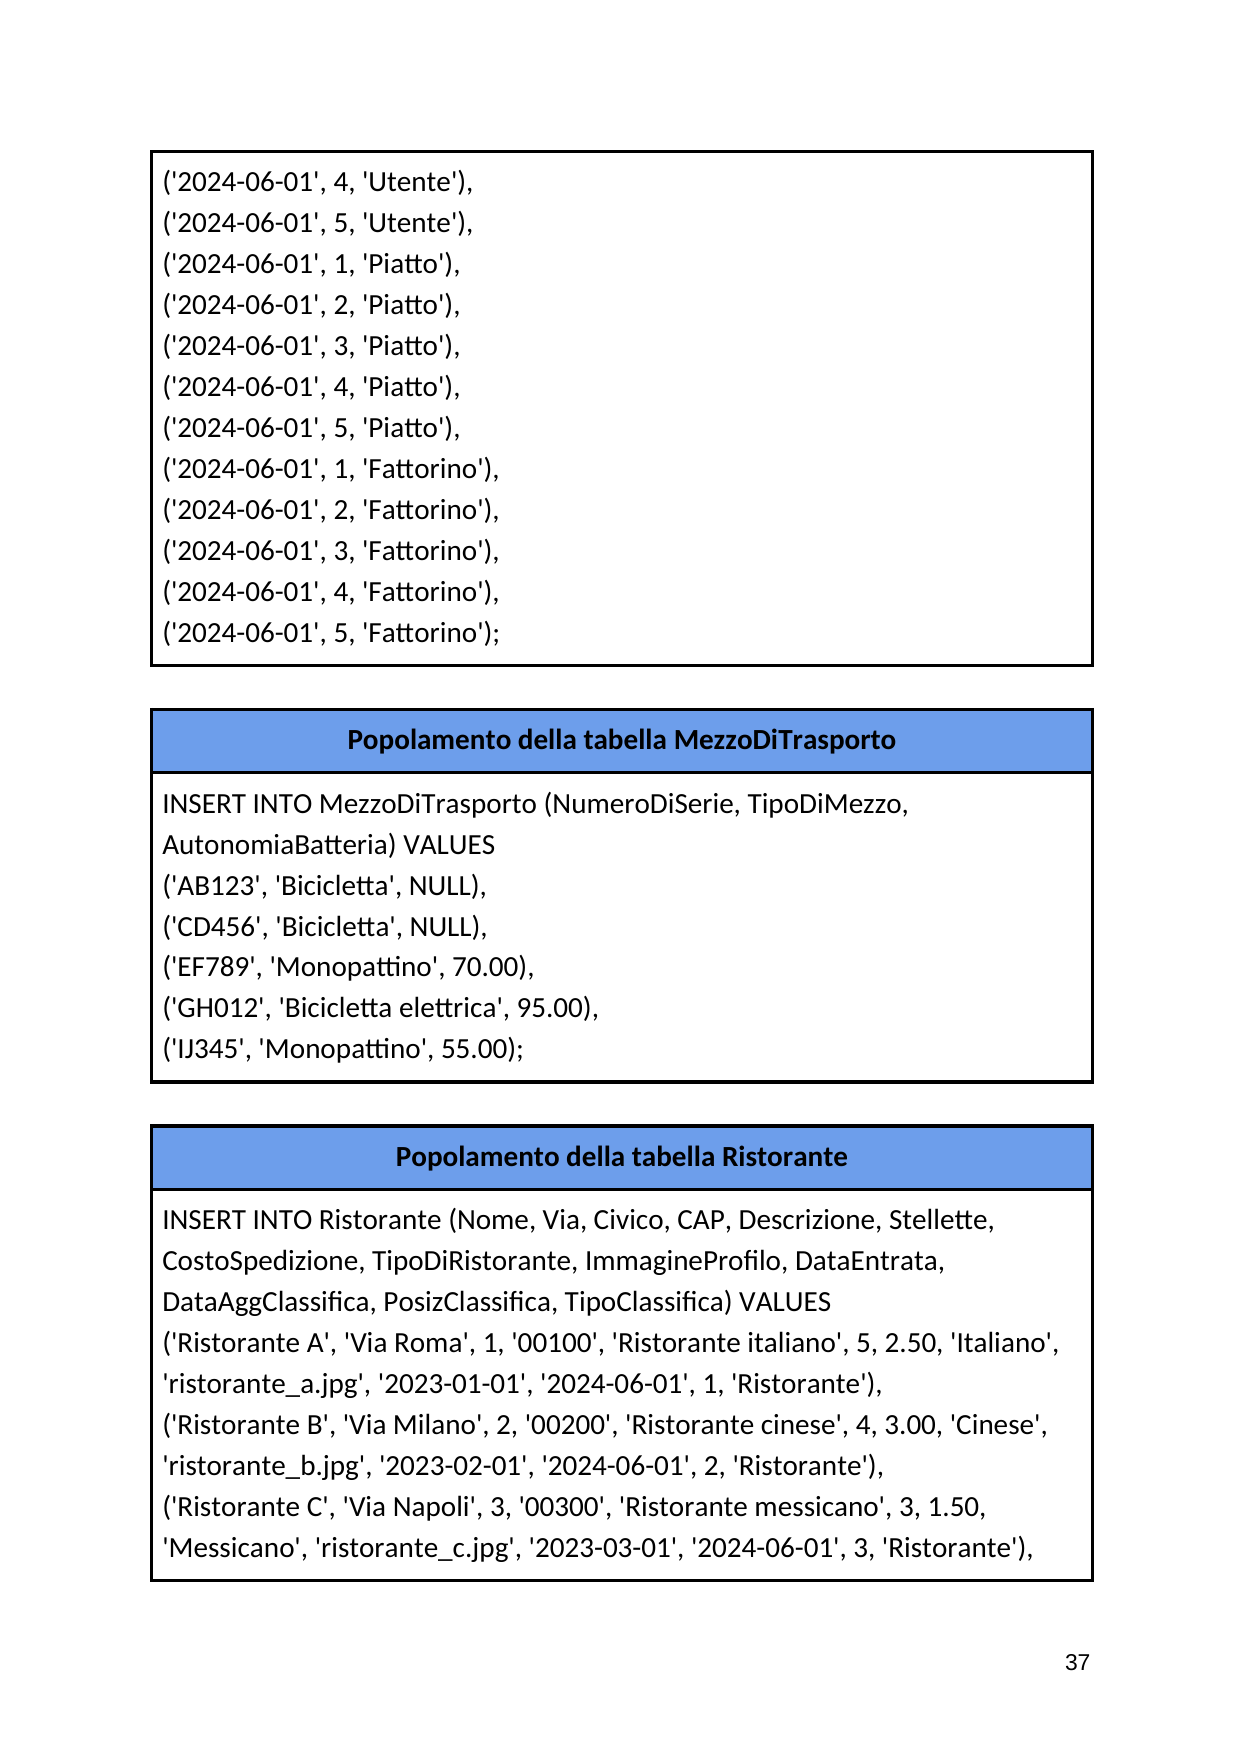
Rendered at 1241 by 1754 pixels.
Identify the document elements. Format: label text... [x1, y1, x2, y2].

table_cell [153, 1191, 1091, 1579]
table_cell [153, 153, 1091, 664]
table_cell INSERT INTO MezzoDiTrasporto (NumeroDiSerie, TipoDiMezzo, AutonomiaBatteria) VALUES ('AB123', 'Bicicletta', NULL), ('CD456', 'Bicicletta', NULL), ('EF789', 'Monopattino', 70.00), ('GH012', 'Bicicletta elettrica', 95.00), ('IJ345', 'Monopattino', 55.00); [153, 774, 1091, 1080]
table_header Popolamento della tabella Ristorante [153, 1128, 1091, 1188]
table_header Popolamento della tabella MezzoDiTrasporto [153, 711, 1091, 771]
